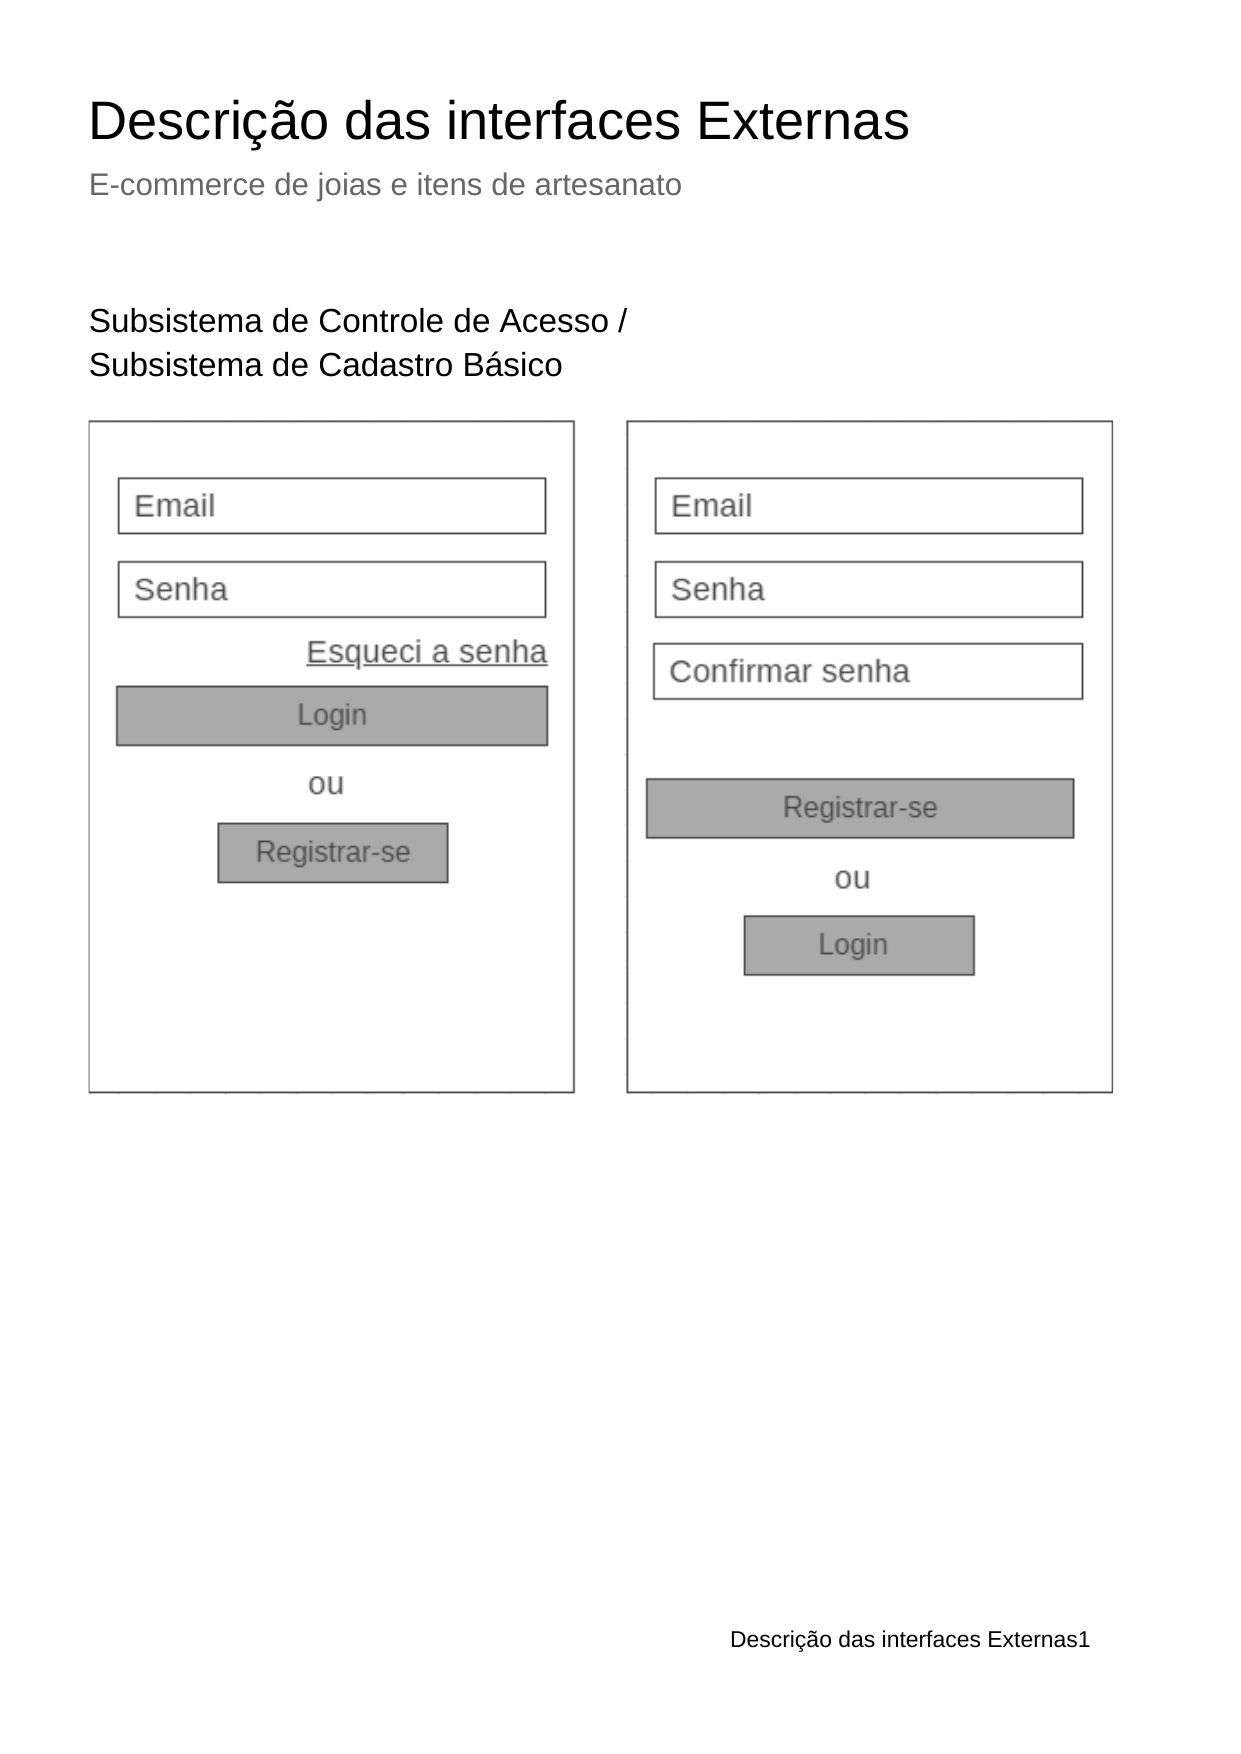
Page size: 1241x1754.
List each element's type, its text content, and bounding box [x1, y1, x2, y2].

title Descrição das interfaces Externas [88, 88, 1090, 151]
picture [88, 420, 1114, 1099]
subtitle E-commerce de joias e itens de artesanato [88, 166, 1090, 202]
text Subsistema de Controle de Acesso / [88, 301, 1090, 340]
text Subsistema de Cadastro Básico [88, 346, 1090, 384]
